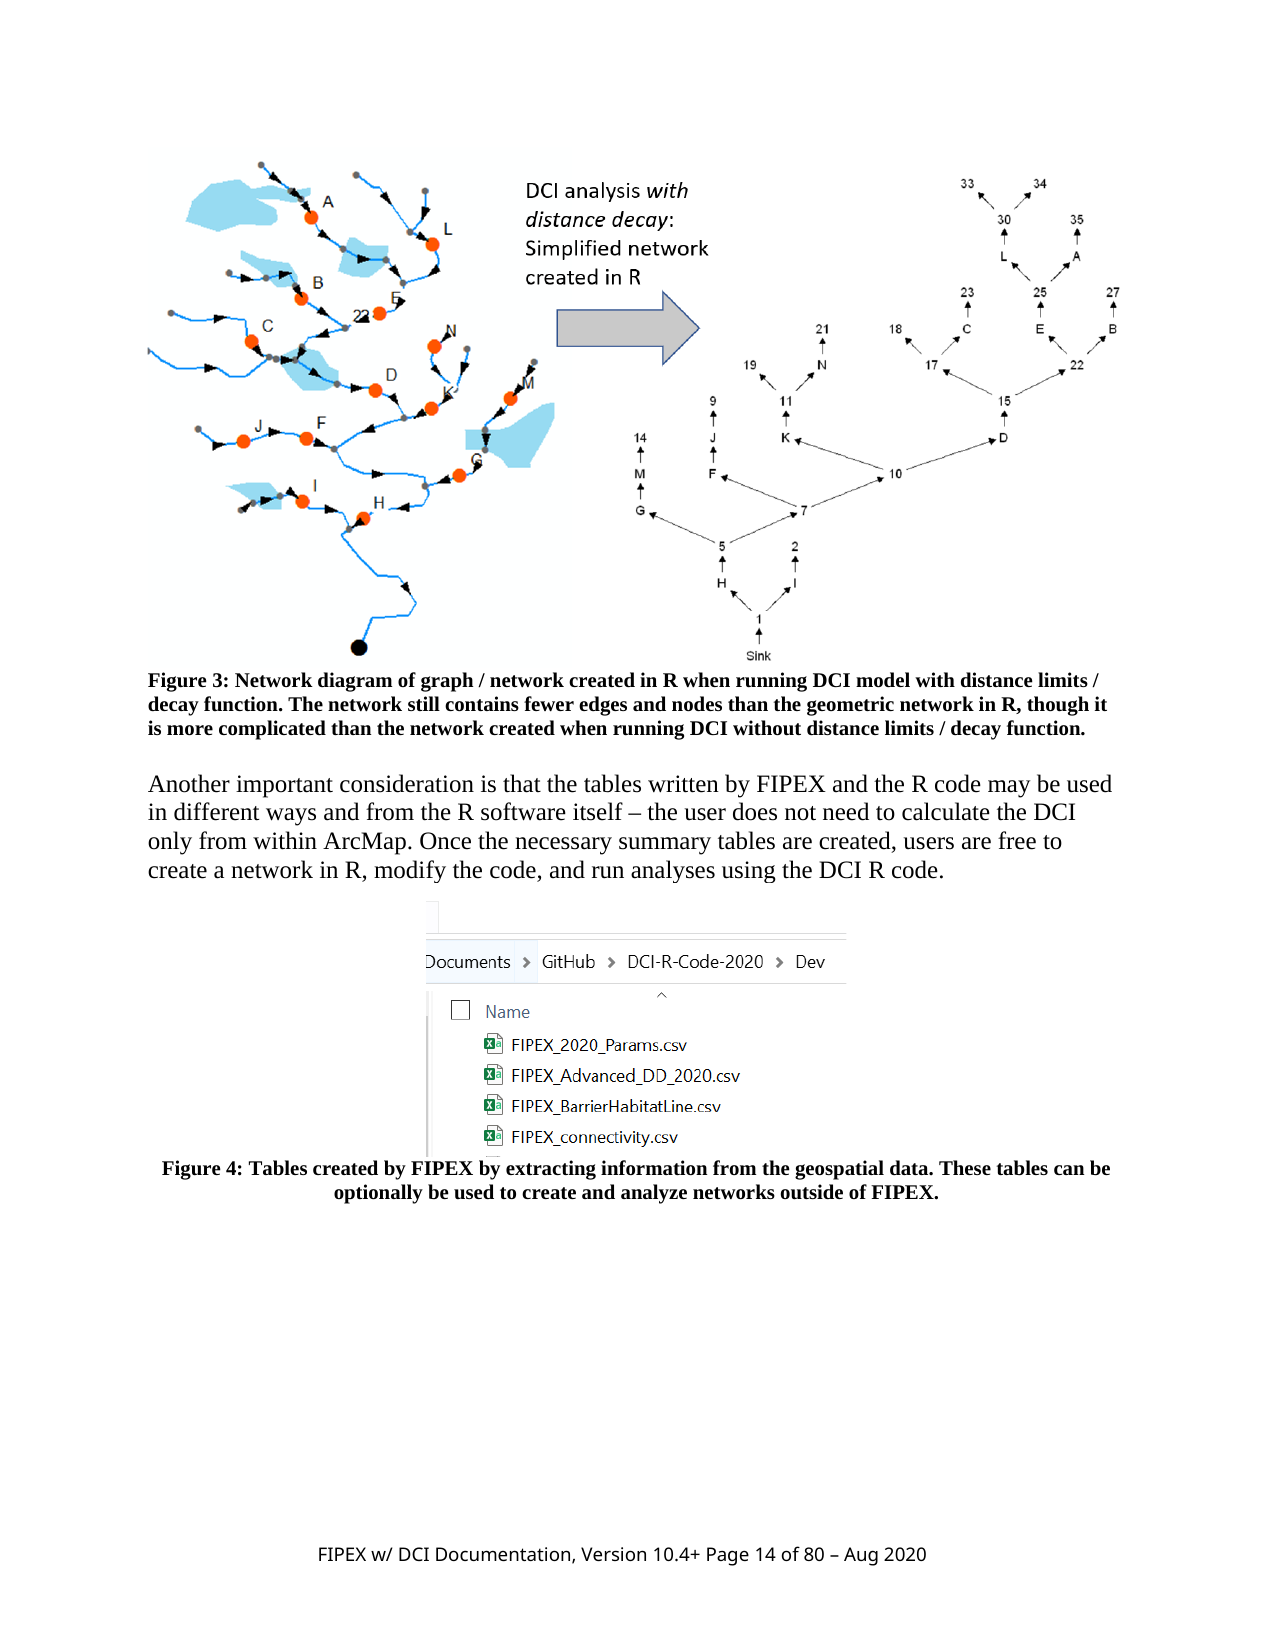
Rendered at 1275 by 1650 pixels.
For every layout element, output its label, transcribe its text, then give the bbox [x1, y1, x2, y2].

picture [147, 147, 1125, 668]
picture [426, 883, 847, 1157]
text Another important consideration is that the tables written by FIPEX and the R code may be used in different ways and from the R software itself – the user does not need to calculate the DCI only from within ArcMap. Once the necessary summary tables are created, users are free to create a network in R, modify the code, and run analyses using the DCI R code. [148, 769, 1125, 884]
text Figure 3: Network diagram of graph / network created in R when running DCI model with distance limits / decay function. The network still contains fewer edges and nodes than the geometric network in R, though it is more complicated than the network created when running DCI without distance limits / decay function. [148, 668, 1125, 740]
text Figure 4: Tables created by FIPEX by extracting information from the geospatial data. These tables can be optionally be used to create and analyze networks outside of FIPEX. [148, 1156, 1125, 1204]
